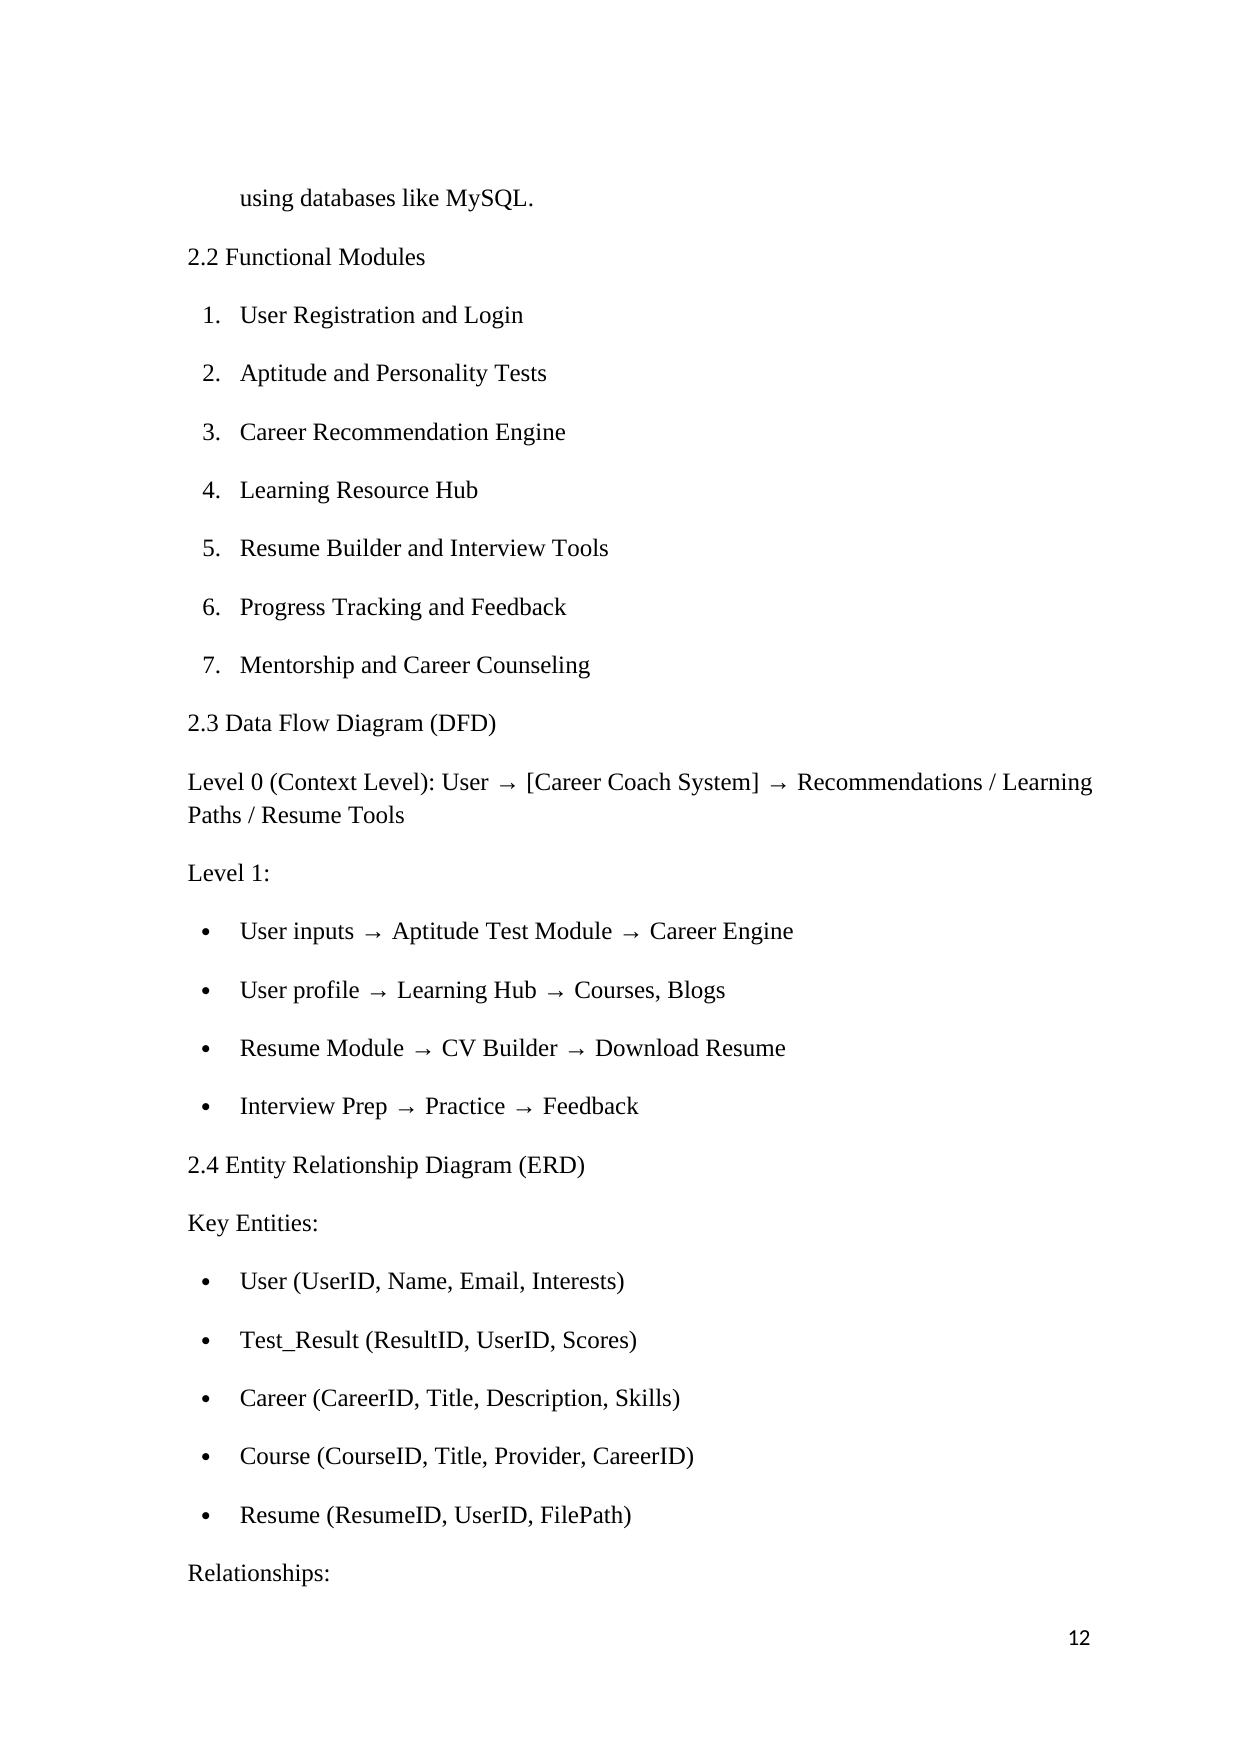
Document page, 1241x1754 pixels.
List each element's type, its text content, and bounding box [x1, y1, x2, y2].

list Aptitude and Personality Tests [202, 358, 1103, 387]
text Level 0 (Context Level): User → [Career Coach System] → Recommendations / Learning Paths / Resume Tools [187, 767, 1103, 828]
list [202, 183, 1103, 212]
text 2.4 Entity Relationship Diagram (ERD) [187, 1150, 1103, 1178]
list User (UserID, Name, Email, Interests) [202, 1266, 1103, 1295]
text Key Entities: [187, 1208, 1103, 1237]
list Career (CareerID, Title, Description, Skills) [202, 1383, 1103, 1412]
list Learning Resource Hub [202, 475, 1103, 504]
list User Registration and Login [202, 300, 1103, 329]
text 2.2 Functional Modules [187, 242, 1103, 270]
list Resume Module → CV Builder → Download Resume [202, 1033, 1103, 1062]
list Resume Builder and Interview Tools [202, 533, 1103, 562]
list Course (CourseID, Title, Provider, CareerID) [202, 1441, 1103, 1470]
list Mentorship and Career Counseling [202, 650, 1103, 679]
list User inputs → Aptitude Test Module → Career Engine [202, 916, 1103, 945]
list Career Recommendation Engine [202, 417, 1103, 445]
list Resume (ResumeID, UserID, FilePath) [202, 1500, 1103, 1528]
text Level 1: [187, 858, 1103, 887]
list Progress Tracking and Feedback [202, 592, 1103, 620]
text 2.3 Data Flow Diagram (DFD) [187, 708, 1103, 737]
text Relationships: [187, 1558, 1103, 1587]
list Test_Result (ResultID, UserID, Scores) [202, 1325, 1103, 1353]
list User profile → Learning Hub → Courses, Blogs [202, 975, 1103, 1003]
list Interview Prep → Practice → Feedback [202, 1091, 1103, 1120]
